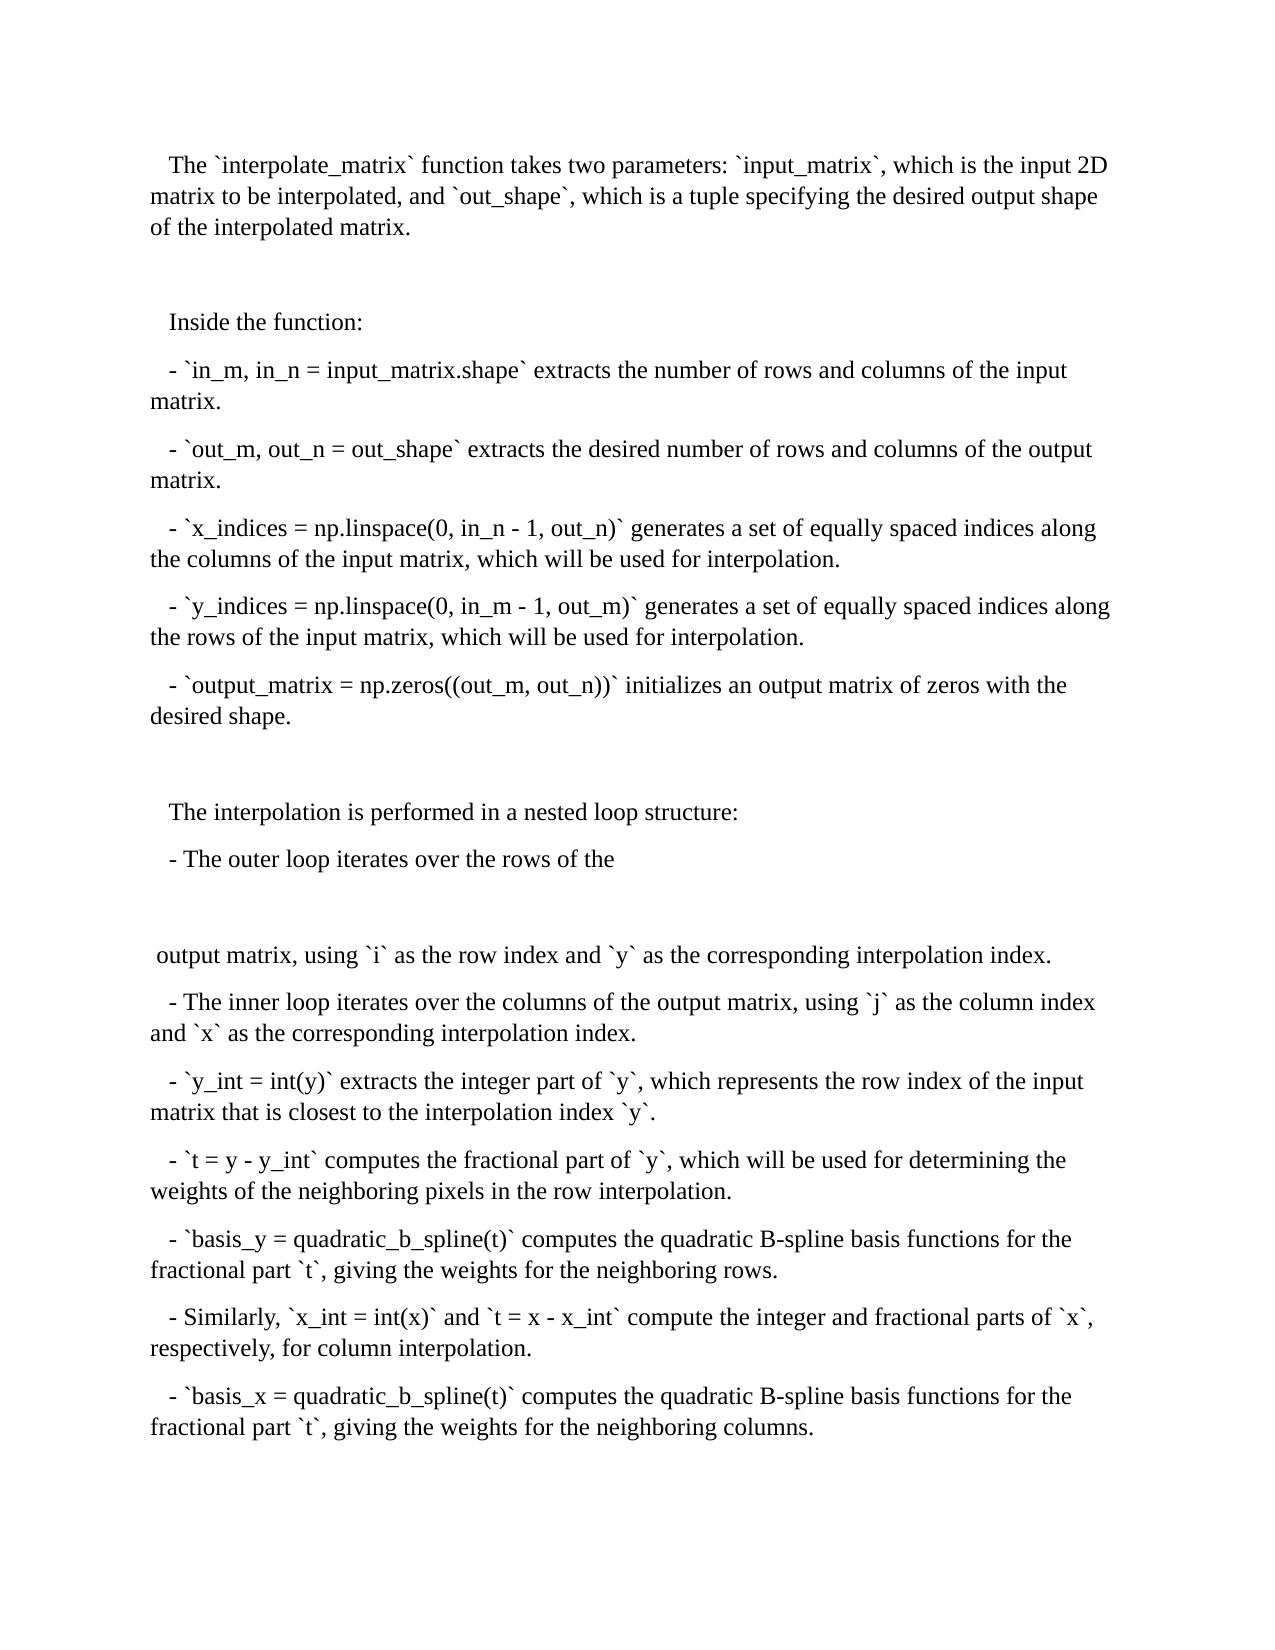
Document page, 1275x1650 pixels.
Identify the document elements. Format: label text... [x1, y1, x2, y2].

text Inside the function: [150, 307, 1125, 336]
text - `y_int = int(y)` extracts the integer part of `y`, which represents the row index of the input matrix that is closest to the interpolation index `y`. [150, 1066, 1125, 1126]
text The interpolation is performed in a nested loop structure: [150, 797, 1125, 825]
text - `t = y - y_int` computes the fractional part of `y`, which will be used for determining the weights of the neighboring pixels in the row interpolation. [150, 1145, 1125, 1205]
text - `out_m, out_n = out_shape` extracts the desired number of rows and columns of the output matrix. [150, 434, 1125, 494]
text - Similarly, `x_int = int(x)` and `t = x - x_int` compute the integer and fractional parts of `x`, respectively, for column interpolation. [150, 1302, 1125, 1362]
text - `x_indices = np.linspace(0, in_n - 1, out_n)` generates a set of equally spaced indices along the columns of the input matrix, which will be used for interpolation. [150, 513, 1125, 572]
text - `in_m, in_n = input_matrix.shape` extracts the number of rows and columns of the input matrix. [150, 355, 1125, 415]
text - `basis_y = quadratic_b_spline(t)` computes the quadratic B-spline basis functions for the fractional part `t`, giving the weights for the neighboring rows. [150, 1224, 1125, 1283]
text - The inner loop iterates over the columns of the output matrix, using `j` as the column index and `x` as the corresponding interpolation index. [150, 987, 1125, 1047]
text output matrix, using `i` as the row index and `y` as the corresponding interpolation index. [150, 940, 1125, 968]
text The `interpolate_matrix` function takes two parameters: `input_matrix`, which is the input 2D matrix to be interpolated, and `out_shape`, which is a tuple specifying the desired output shape of the interpolated matrix. [150, 150, 1125, 241]
text - `output_matrix = np.zeros((out_m, out_n))` initializes an output matrix of zeros with the desired shape. [150, 670, 1125, 730]
text - `y_indices = np.linspace(0, in_m - 1, out_m)` generates a set of equally spaced indices along the rows of the input matrix, which will be used for interpolation. [150, 591, 1125, 651]
text - `basis_x = quadratic_b_spline(t)` computes the quadratic B-spline basis functions for the fractional part `t`, giving the weights for the neighboring columns. [150, 1381, 1125, 1441]
text - The outer loop iterates over the rows of the [150, 844, 1125, 873]
